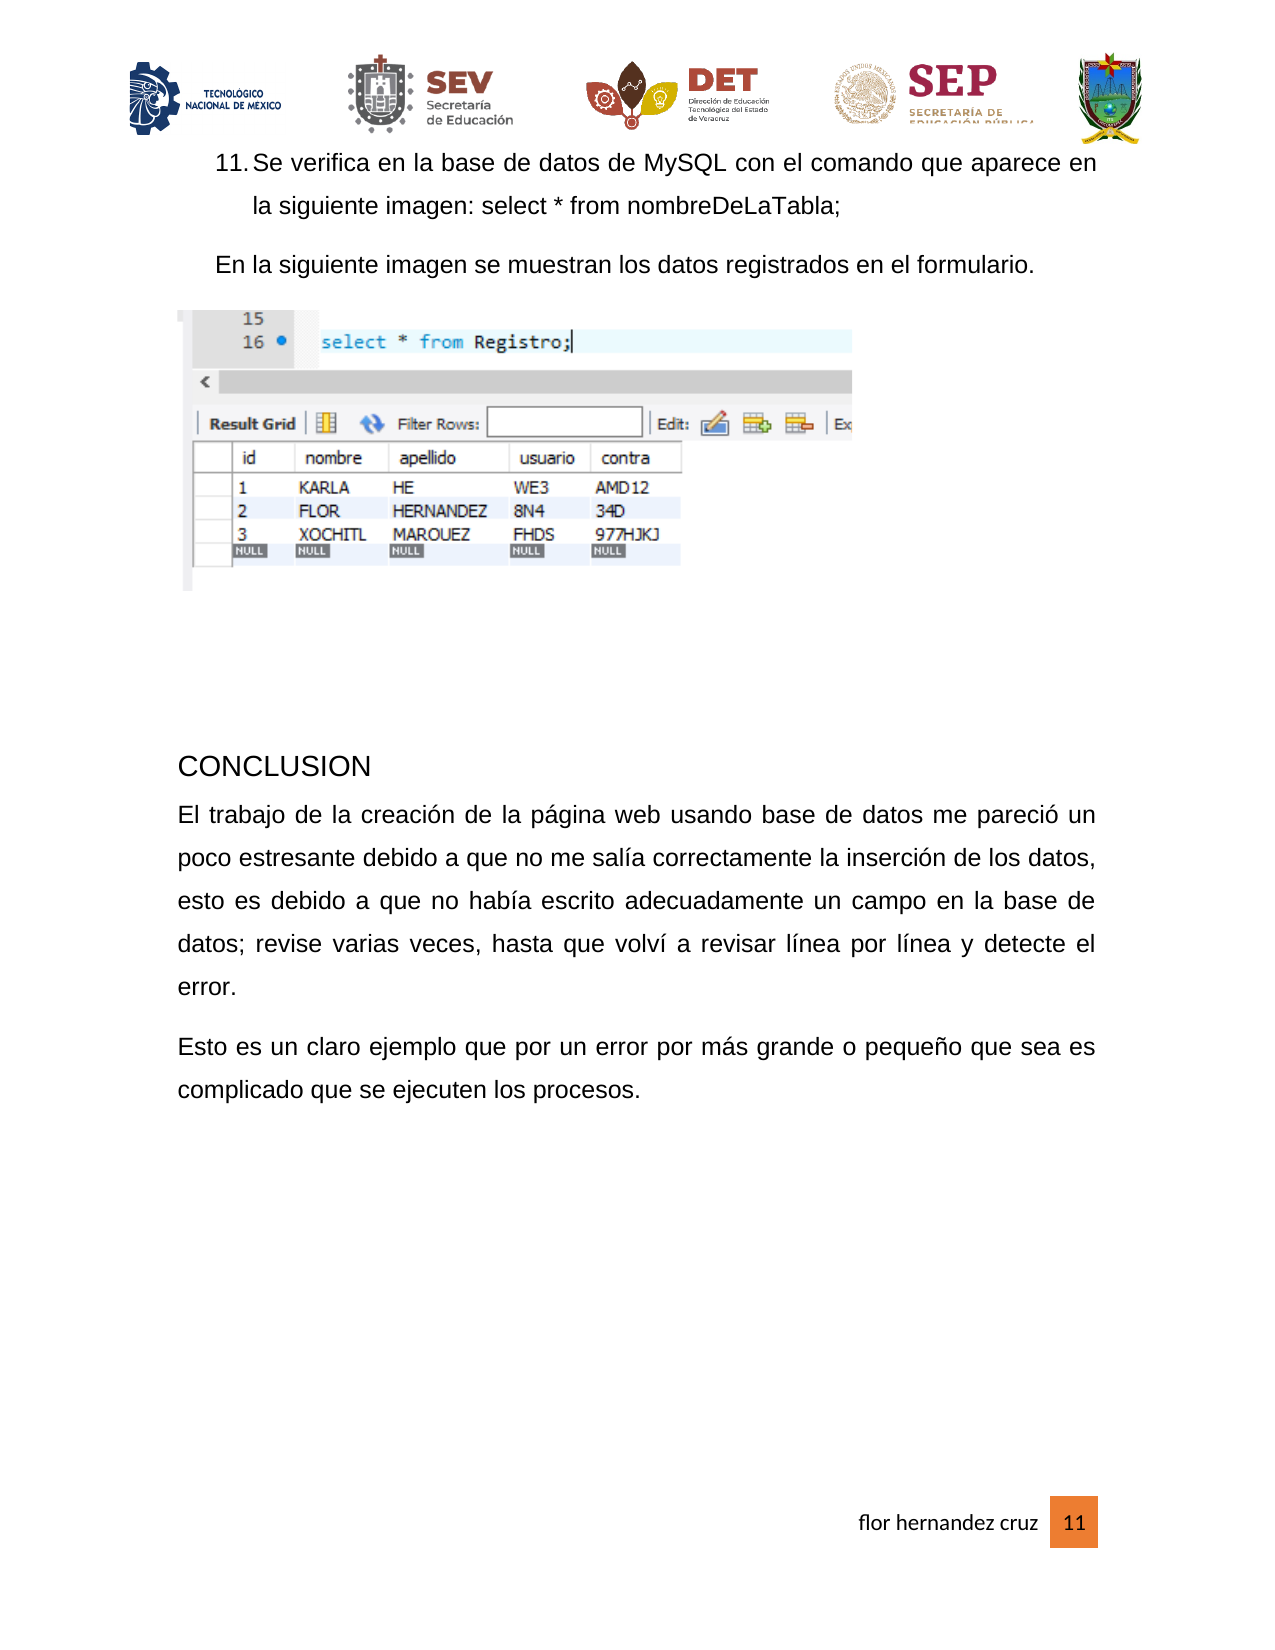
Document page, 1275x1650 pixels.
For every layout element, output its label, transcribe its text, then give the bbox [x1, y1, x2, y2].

text Esto es un claro ejemplo que por un error por más grande o pequeño que sea es complicado que se ejecuten los procesos. [177, 1032, 1098, 1104]
picture [339, 53, 522, 146]
picture [833, 63, 1034, 123]
text El trabajo de la creación de la página web usando base de datos me pareció un poco estresante debido a que no me salía correctamente la inserción de los datos, esto es debido a que no había escrito adecuadamente un campo en la base de datos; revise varias veces, hasta que volví a revisar línea por línea y detecte el error. [177, 799, 1098, 1001]
picture [177, 310, 853, 591]
list Se verifica en la base de datos de MySQL con el comando que aparece en la siguiente imagen: select * from nombreDeLaTabla; [215, 148, 1098, 219]
picture [129, 62, 286, 135]
text En la siguiente imagen se muestran los datos registrados en el formulario. [215, 251, 1098, 279]
subtitle CONCLUSION [177, 749, 1098, 783]
picture [582, 59, 774, 130]
picture [1077, 52, 1142, 144]
